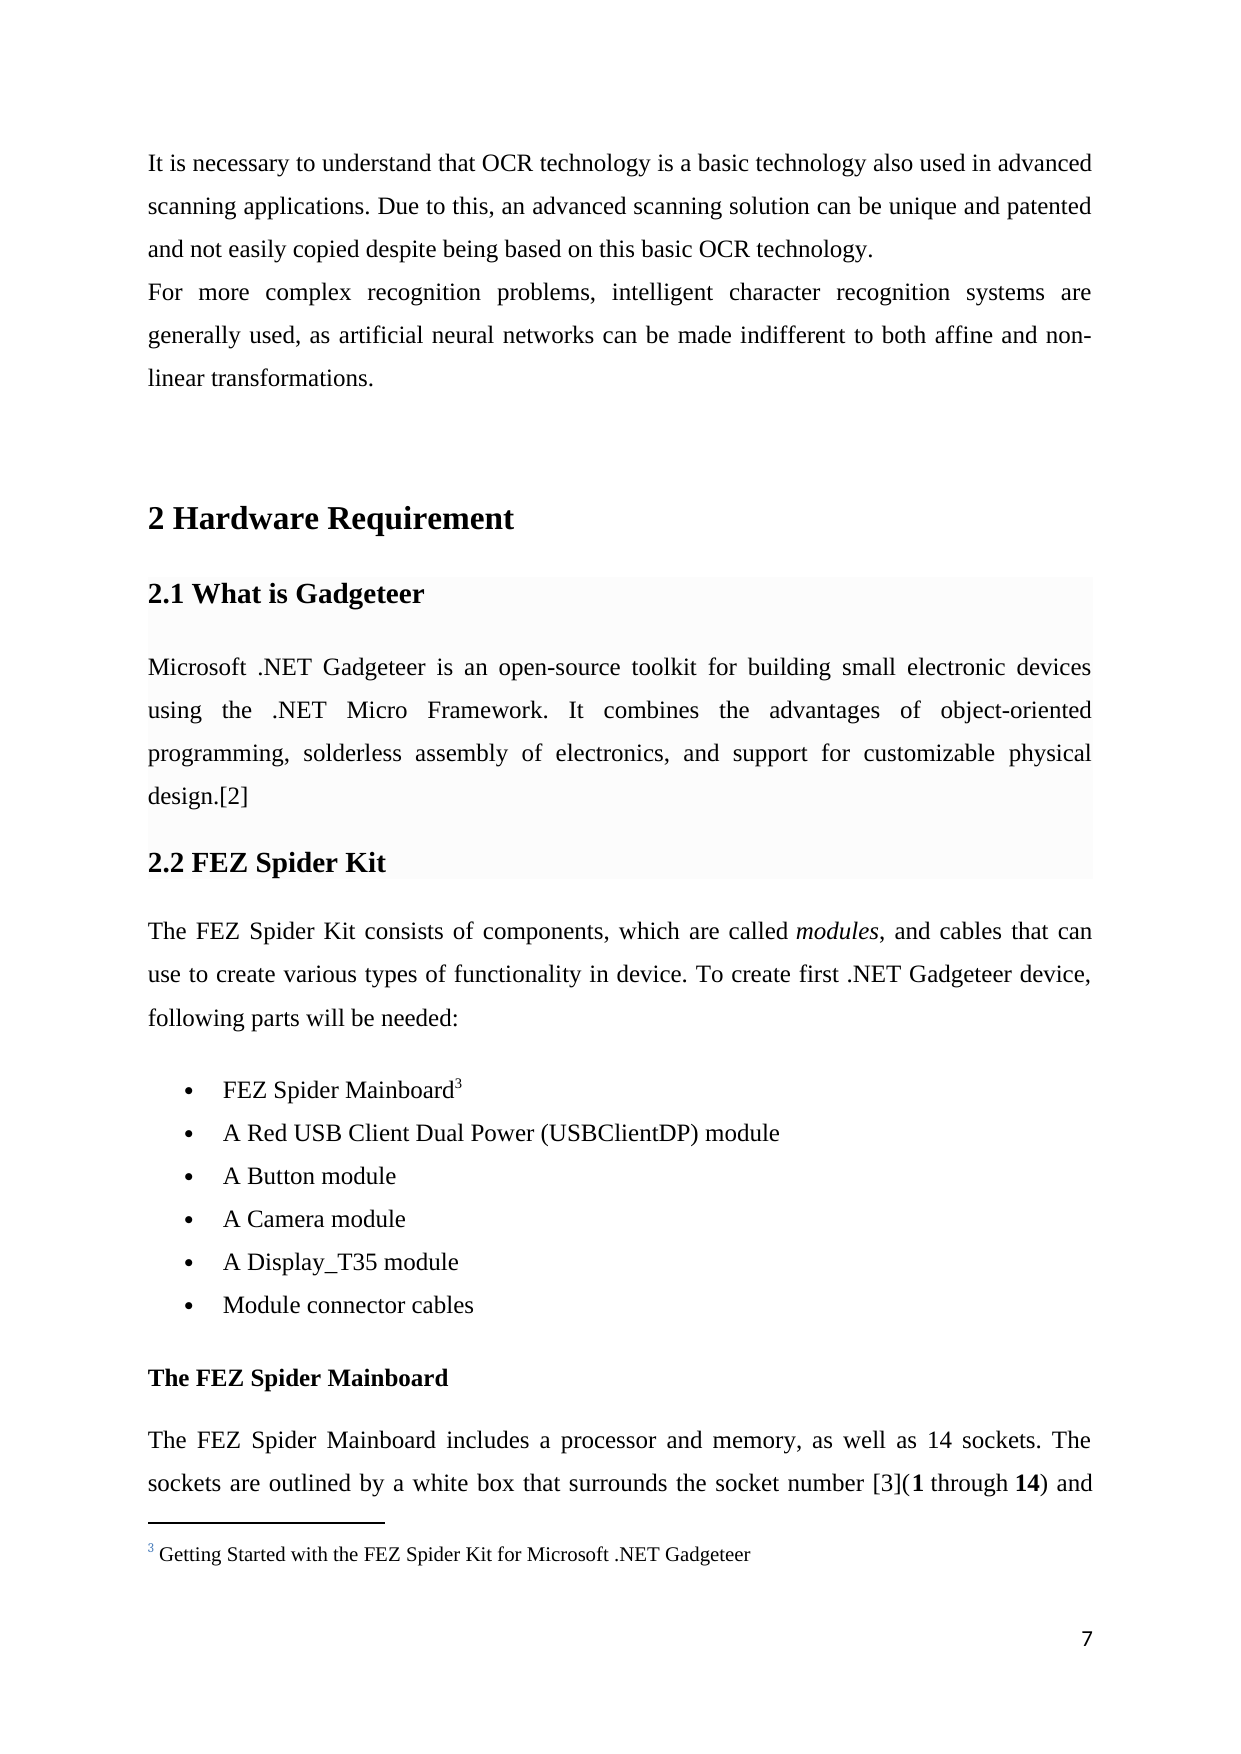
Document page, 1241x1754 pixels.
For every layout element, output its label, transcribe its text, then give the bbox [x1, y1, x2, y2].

list Module connector cables [185, 1291, 1093, 1319]
list A Display_T35 module [185, 1247, 1093, 1276]
list A Red USB Client Dual Power (USBClientDP) module [185, 1118, 1093, 1147]
text It is necessary to understand that OCR technology is a basic technology also used in advanced scanning applications. Due to this, an advanced scanning solution can be unique and patented and not easily copied despite being based on this basic OCR technology. [148, 148, 1093, 263]
text 2 Hardware Requirement [148, 498, 1093, 537]
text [148, 1425, 1093, 1497]
list A Camera module [185, 1204, 1093, 1233]
text For more complex recognition problems, intelligent character recognition systems are generally used, as artificial neural networks can be made indifferent to both affine and non-linear transformations. [148, 277, 1093, 392]
subtitle 2.1 What is Gadgeteer [148, 577, 1093, 610]
text The FEZ Spider Kit consists of components, which are called modules, and cables that can use to create various types of functionality in device. To create first .NET Gadgeteer device, following parts will be needed: [148, 916, 1093, 1031]
text 2.2 FEZ Spider Kit [148, 845, 1093, 879]
list A Button module [185, 1161, 1093, 1190]
text Microsoft .NET Gadgeteer is an open-source toolkit for building small electronic devices using the .NET Micro Framework. It combines the advantages of object-oriented programming, solderless assembly of electronics, and support for customizable physical design.[2] [148, 652, 1093, 810]
list FEZ Spider Mainboard [185, 1075, 1093, 1104]
subtitle The FEZ Spider Mainboard [148, 1363, 1093, 1392]
